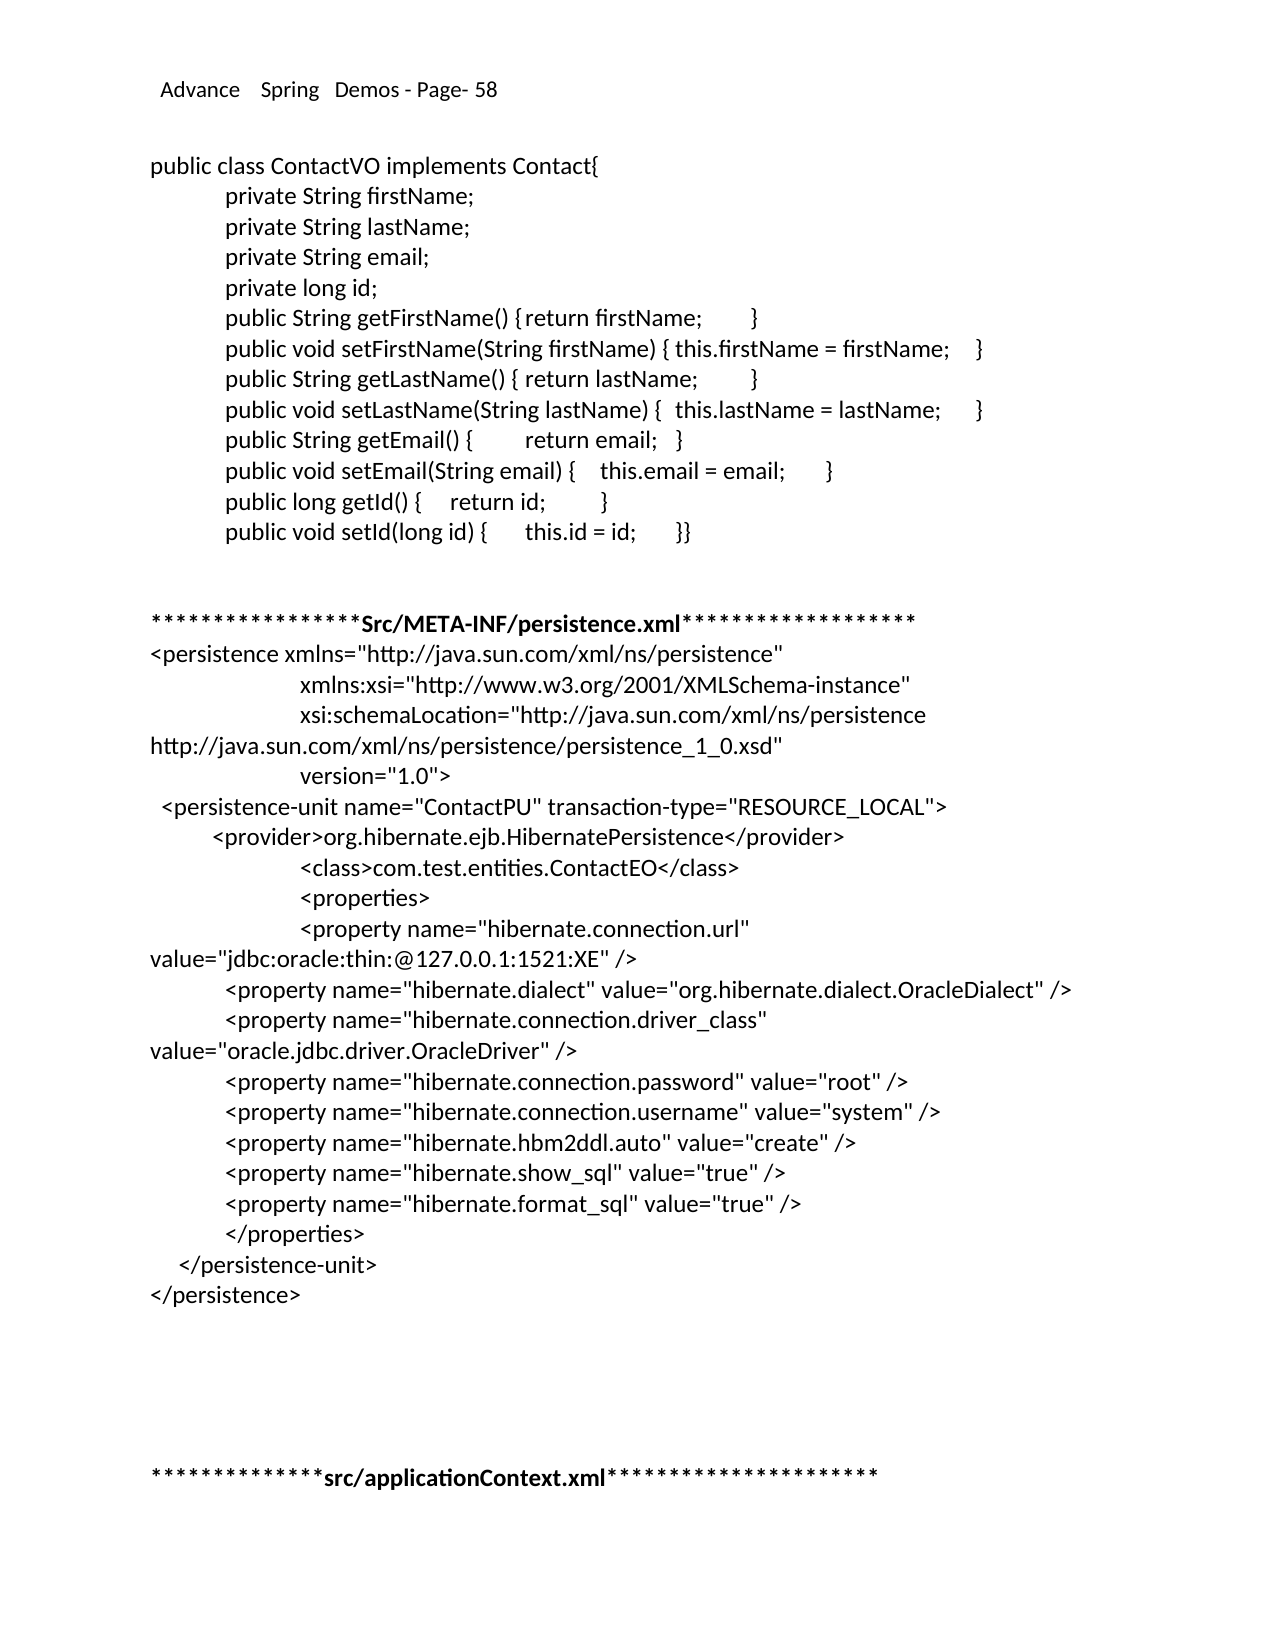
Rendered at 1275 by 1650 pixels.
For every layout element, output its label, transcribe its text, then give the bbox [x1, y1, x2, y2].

text xsi:schemaLocation="http://java.sun.com/xml/ns/persistence http://java.sun.com/xml/ns/persistence/persistence_1_0.xsd" [150, 699, 1125, 760]
text <property name="hibernate.format_sql" value="true" /> [150, 1188, 1125, 1218]
text public void setId(long id) { this.id = id; }} [150, 516, 1125, 547]
text <property name="hibernate.connection.url" value="jdbc:oracle:thin:@127.0.0.1:1521:XE" /> [150, 913, 1125, 974]
text <property name="hibernate.connection.driver_class" value="oracle.jdbc.driver.OracleDriver" /> [150, 1004, 1125, 1066]
text <class>com.test.entities.ContactEO</class> [150, 852, 1125, 882]
text <provider>org.hibernate.ejb.HibernatePersistence</provider> [150, 821, 1125, 852]
text </persistence> [150, 1279, 1125, 1310]
text public String getEmail() { return email; } [150, 425, 1125, 455]
text <persistence xmlns="http://java.sun.com/xml/ns/persistence" [150, 638, 1125, 669]
text <persistence-unit name="ContactPU" transaction-type="RESOURCE_LOCAL"> [150, 791, 1125, 821]
text </properties> [150, 1218, 1125, 1249]
text *****************Src/META-INF/persistence.xml******************* [150, 608, 1125, 638]
text public class ContactVO implements Contact{ [150, 150, 1125, 181]
text <property name="hibernate.show_sql" value="true" /> [150, 1157, 1125, 1188]
text public void setFirstName(String firstName) { this.firstName = firstName; } [150, 333, 1125, 364]
text version="1.0"> [150, 760, 1125, 791]
text <property name="hibernate.connection.username" value="system" /> [150, 1096, 1125, 1127]
text <property name="hibernate.dialect" value="org.hibernate.dialect.OracleDialect" /> [150, 974, 1125, 1004]
text **************src/applicationContext.xml********************** [150, 1462, 1125, 1493]
text private String lastName; [150, 211, 1125, 242]
text private String email; [150, 242, 1125, 272]
text private String firstName; [150, 181, 1125, 211]
text </persistence-unit> [150, 1249, 1125, 1279]
text public void setEmail(String email) { this.email = email; } [150, 455, 1125, 486]
text xmlns:xsi="http://www.w3.org/2001/XMLSchema-instance" [150, 669, 1125, 699]
text <property name="hibernate.connection.password" value="root" /> [150, 1066, 1125, 1096]
text public String getFirstName() { return firstName; } [150, 303, 1125, 333]
text <properties> [150, 882, 1125, 913]
text private long id; [150, 272, 1125, 303]
text public String getLastName() { return lastName; } [150, 364, 1125, 394]
text public void setLastName(String lastName) { this.lastName = lastName; } [150, 394, 1125, 425]
text <property name="hibernate.hbm2ddl.auto" value="create" /> [150, 1127, 1125, 1157]
text public long getId() { return id; } [150, 486, 1125, 516]
